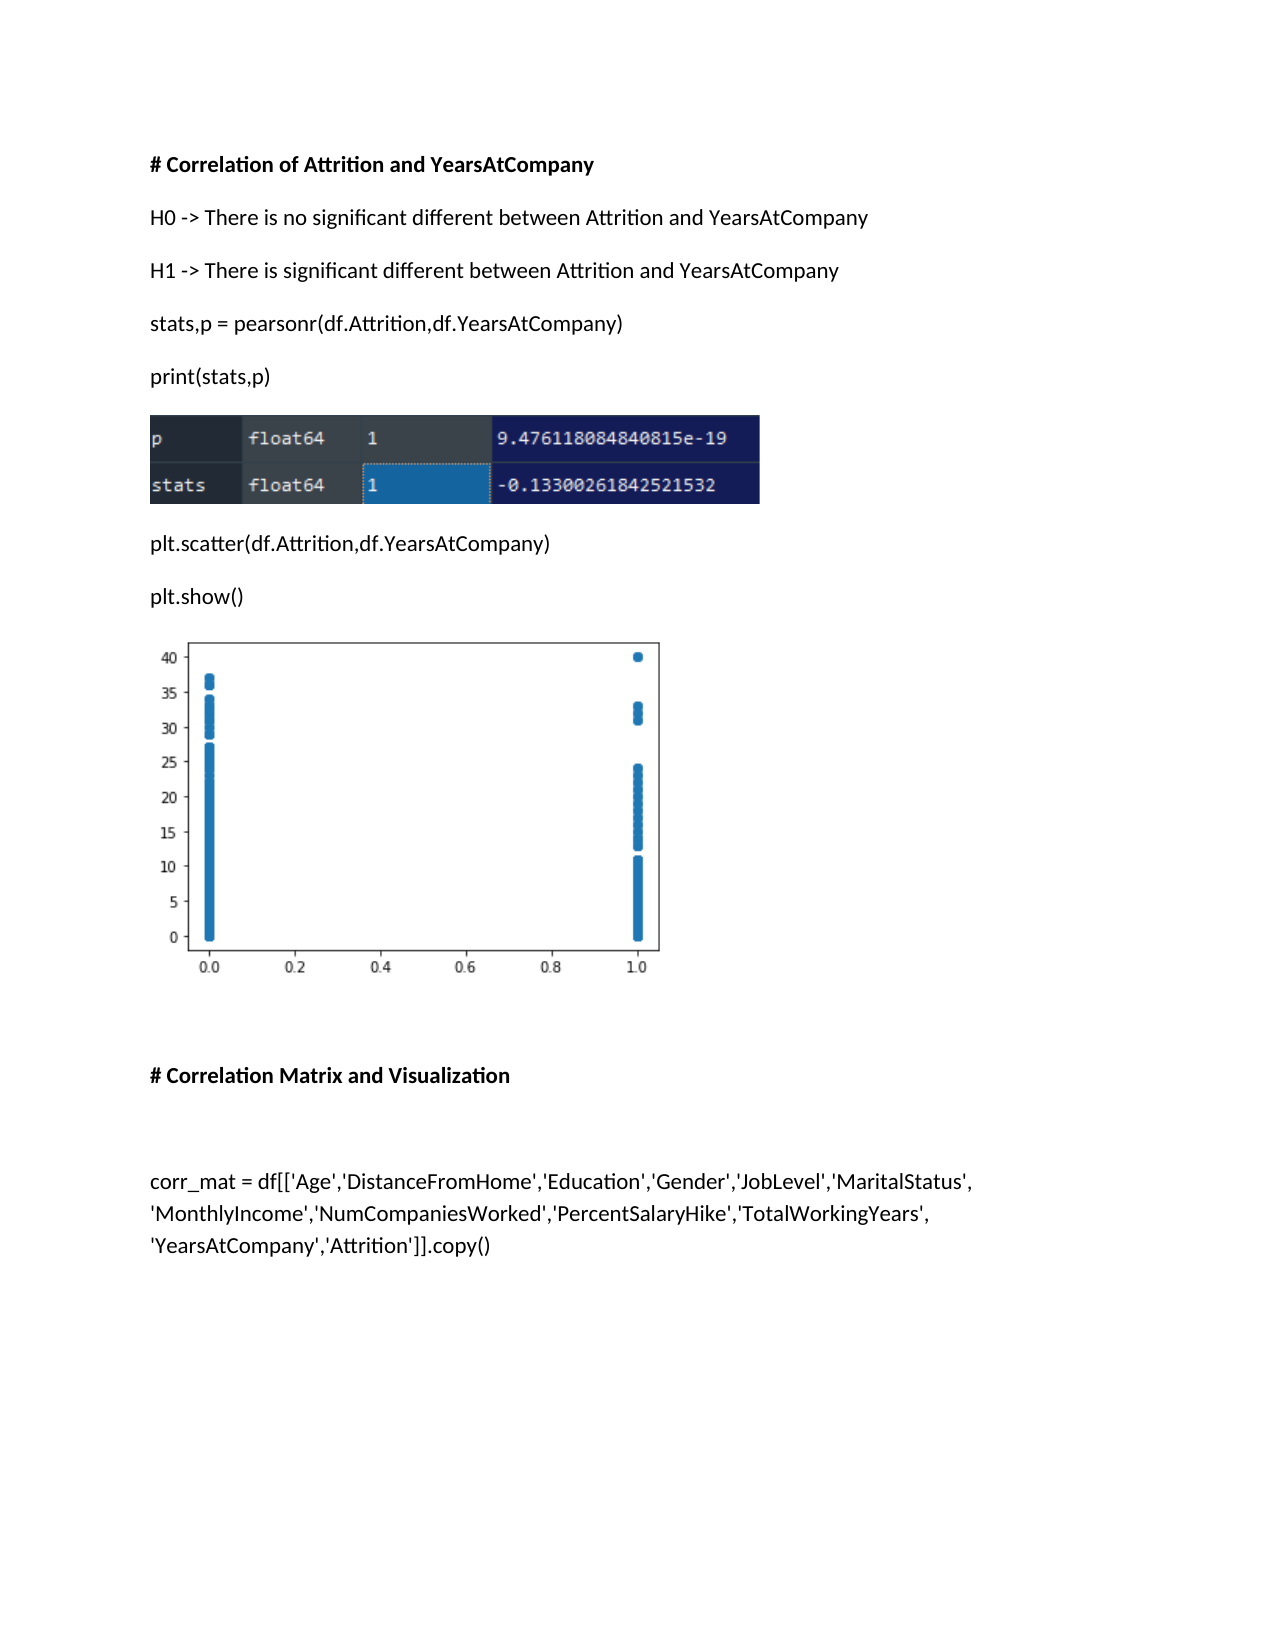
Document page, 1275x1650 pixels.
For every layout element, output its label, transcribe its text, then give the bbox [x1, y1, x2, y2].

text stats,p = pearsonr(df.Attrition,df.YearsAtCompany) [150, 309, 1125, 337]
text H0 -> There is no significant different between Attrition and YearsAtCompany [150, 203, 1125, 231]
text plt.show() [150, 582, 1125, 610]
picture [150, 415, 760, 504]
text print(stats,p) [150, 362, 1125, 390]
text plt.scatter(df.Attrition,df.YearsAtCompany) [150, 529, 1125, 557]
text # Correlation Matrix and Visualization [150, 1061, 1125, 1089]
text # Correlation of Attrition and YearsAtCompany [150, 150, 1125, 178]
text corr_mat = df[['Age','DistanceFromHome','Education','Gender','JobLevel','MaritalStatus', 'MonthlyIncome','NumCompaniesWorked','PercentSalaryHike','TotalWorkingYears', 'YearsAtCompany','Attrition']].copy() [150, 1167, 1125, 1260]
picture [150, 635, 667, 984]
text H1 -> There is significant different between Attrition and YearsAtCompany [150, 256, 1125, 284]
